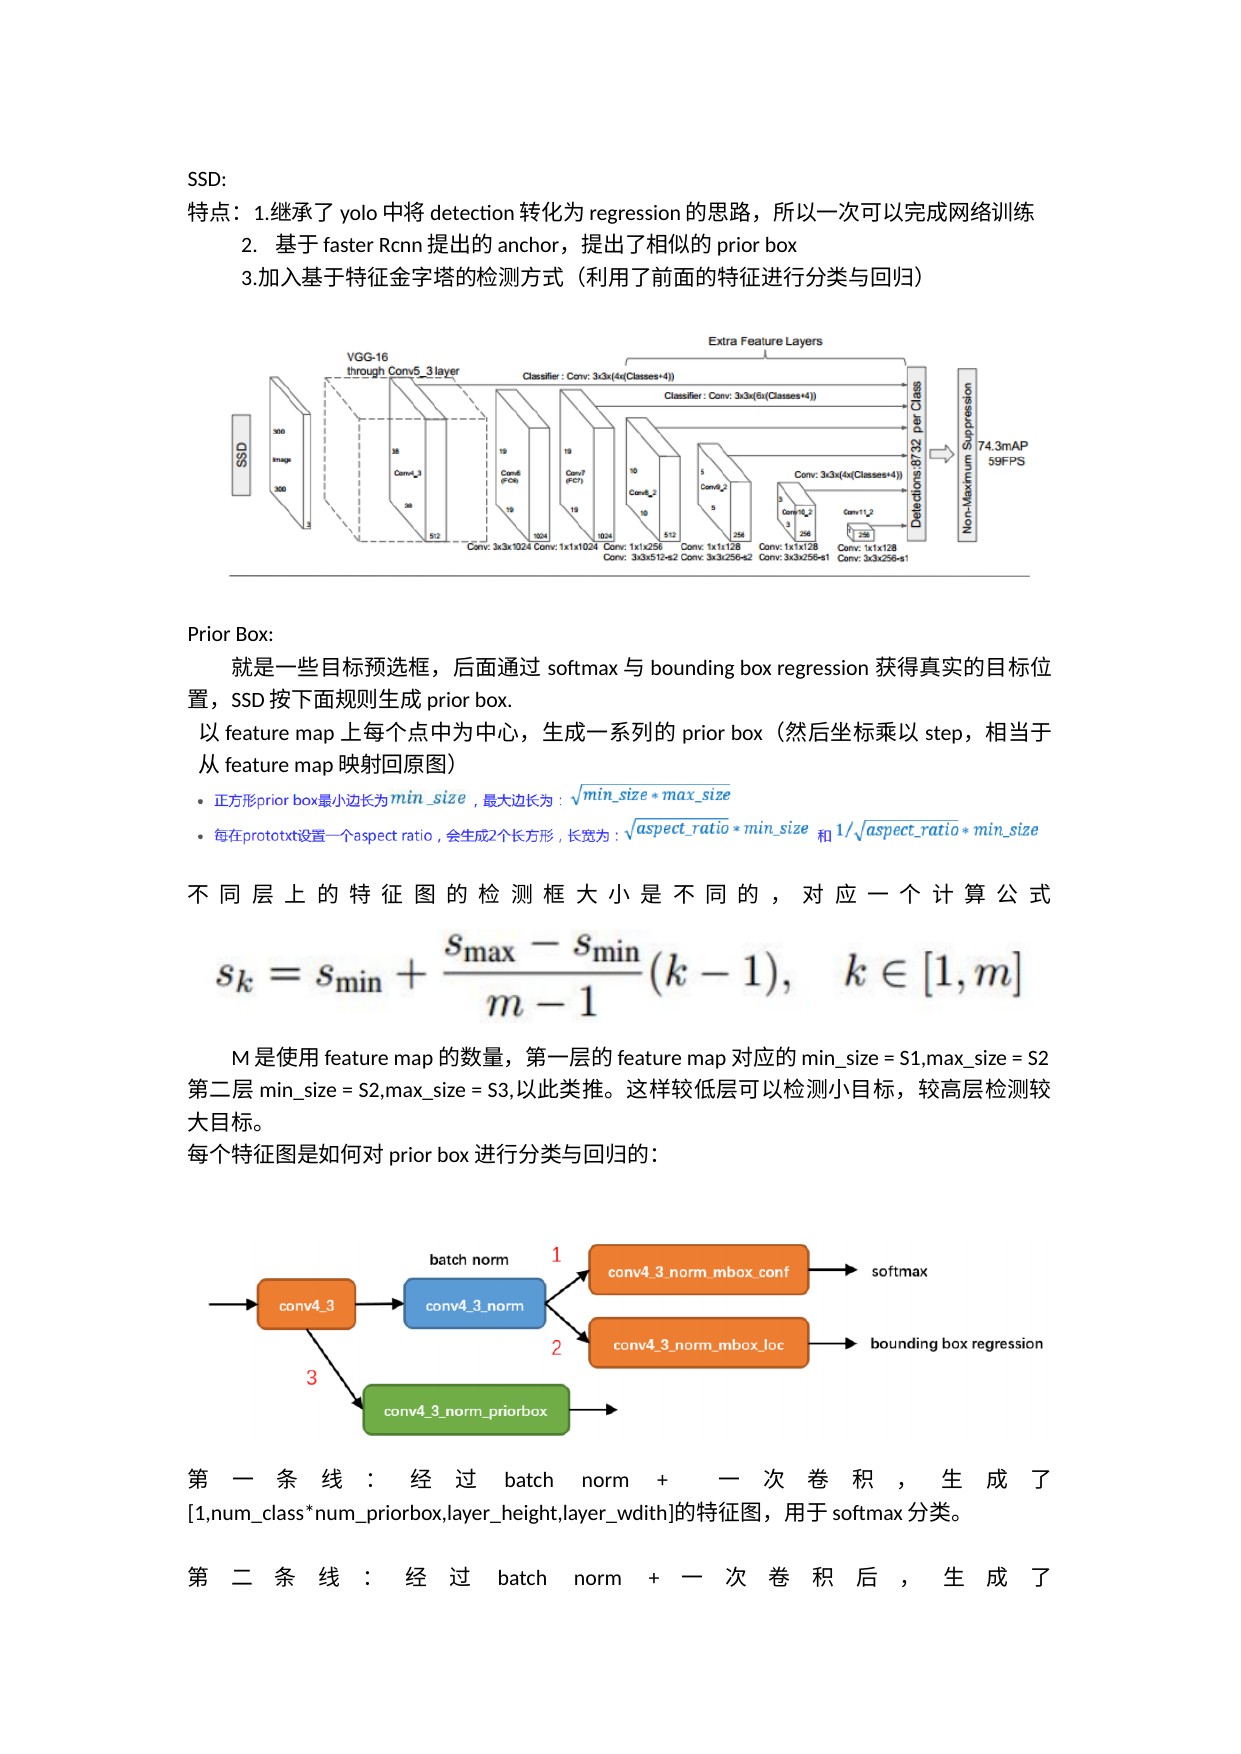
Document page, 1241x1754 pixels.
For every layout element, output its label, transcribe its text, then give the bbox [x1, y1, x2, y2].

text 以feature map 上每个点中为中心，生成一系列的prior box（然后坐标乘以step，相当于从feature map映射回原图） [187, 714, 1053, 779]
picture [187, 779, 1053, 851]
text SSD: 特点：1.继承了yolo中将detection转化为regression的思路，所以一次可以完成网络训练 [187, 162, 1053, 227]
picture [187, 1201, 1053, 1442]
text 就是一些目标预选框，后面通过softmax 与bounding box regression 获得真实的目标位置，SSD按下面规则生成prior box. [187, 649, 1053, 714]
text 3.加入基于特征金字塔的检测方式（利用了前面的特征进行分类与回归） [187, 259, 1053, 292]
text Prior Box: [187, 617, 1053, 649]
picture [198, 909, 1063, 1023]
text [187, 1559, 1053, 1592]
text 第二层min_size = S2,max_size = S3,以此类推。这样较低层可以检测小目标，较高层检测较大目标。 [187, 1072, 1053, 1137]
picture [187, 291, 1052, 577]
text 2. 基于faster Rcnn提出的anchor，提出了相似的prior box [187, 227, 1053, 259]
text 每个特征图是如何对prior box 进行分类与回归的： [187, 1137, 1053, 1169]
text M是使用feature map 的数量，第一层的feature map 对应的min_size = S1,max_size = S2 [187, 1039, 1053, 1072]
text 第一条线：经过batch norm + 一次卷积，生成了[1,num_class*num_priorbox,layer_height,layer_wdith]的特征图，用于softmax分类。 [187, 1462, 1053, 1527]
